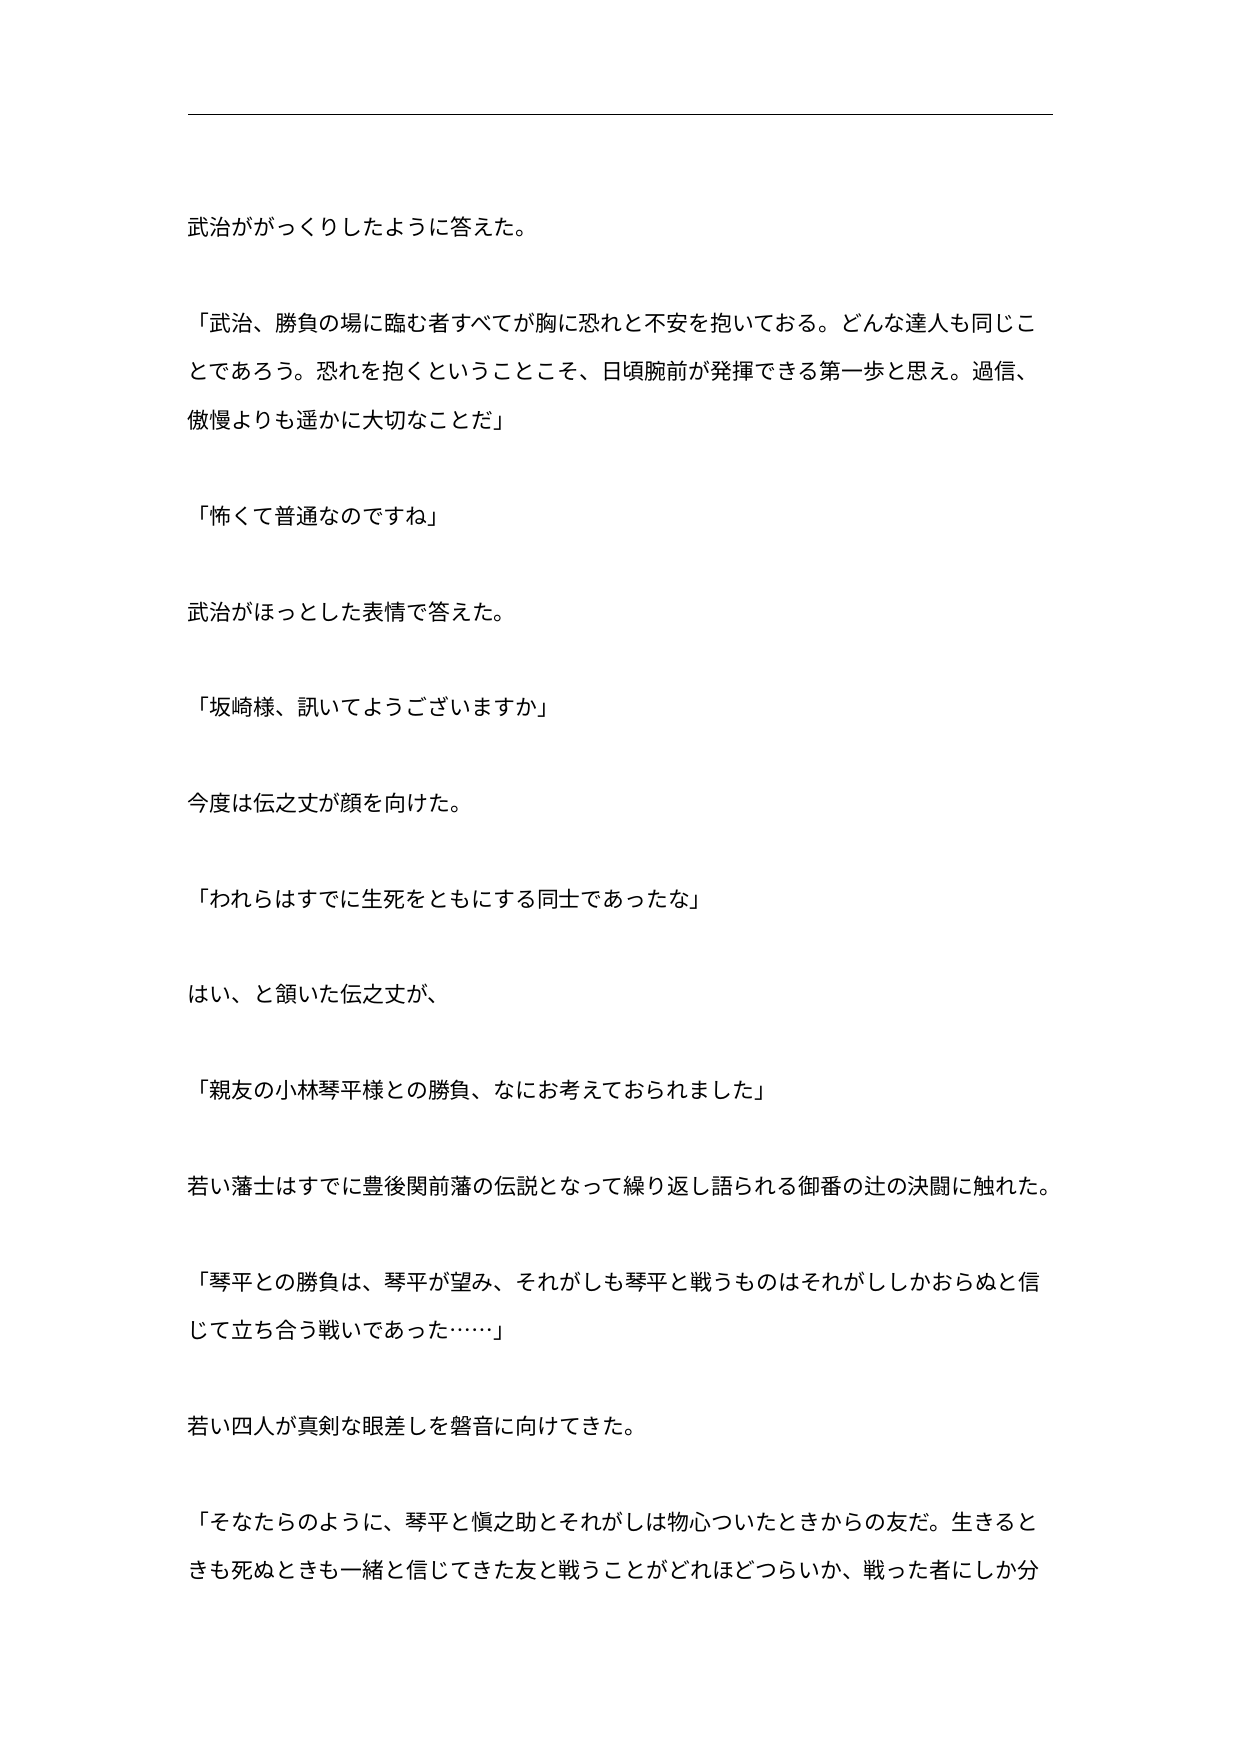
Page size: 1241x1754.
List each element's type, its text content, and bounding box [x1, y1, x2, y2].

text 「武治、勝負の場に臨む者すべてが胸に恐れと不安を抱いておる。どんな達人も同じことであろう。恐れを抱くということこそ、日頃腕前が発揮できる第一歩と思え。過信、傲慢よりも遥かに大切なことだ」 [187, 305, 1053, 435]
text 「われらはすでに生死をともにする同士であったな」 [187, 881, 1053, 914]
text 若い藩士はすでに豊後関前藩の伝説となって繰り返し語られる御番の辻の決闘に触れた。 [187, 1168, 1053, 1201]
text 「怖くて普通なのですね」 [187, 498, 1053, 531]
text はい、と頷いた伝之丈が、 [187, 977, 1053, 1009]
text 「坂崎様、訊いてようございますか」 [187, 690, 1053, 722]
text 若い四人が真剣な眼差しを磐音に向けてきた。 [187, 1409, 1053, 1441]
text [187, 1504, 1053, 1586]
text 今度は伝之丈が顔を向けた。 [187, 786, 1053, 818]
text 武治がほっとした表情で答えた。 [187, 594, 1053, 627]
text 「琴平との勝負は、琴平が望み、それがしも琴平と戦うものはそれがししかおらぬと信じて立ち合う戦いであった……」 [187, 1264, 1053, 1345]
text 「親友の小林琴平様との勝負、なにお考えておられました」 [187, 1073, 1053, 1105]
text 武治ががっくりしたように答えた。 [187, 209, 1053, 242]
